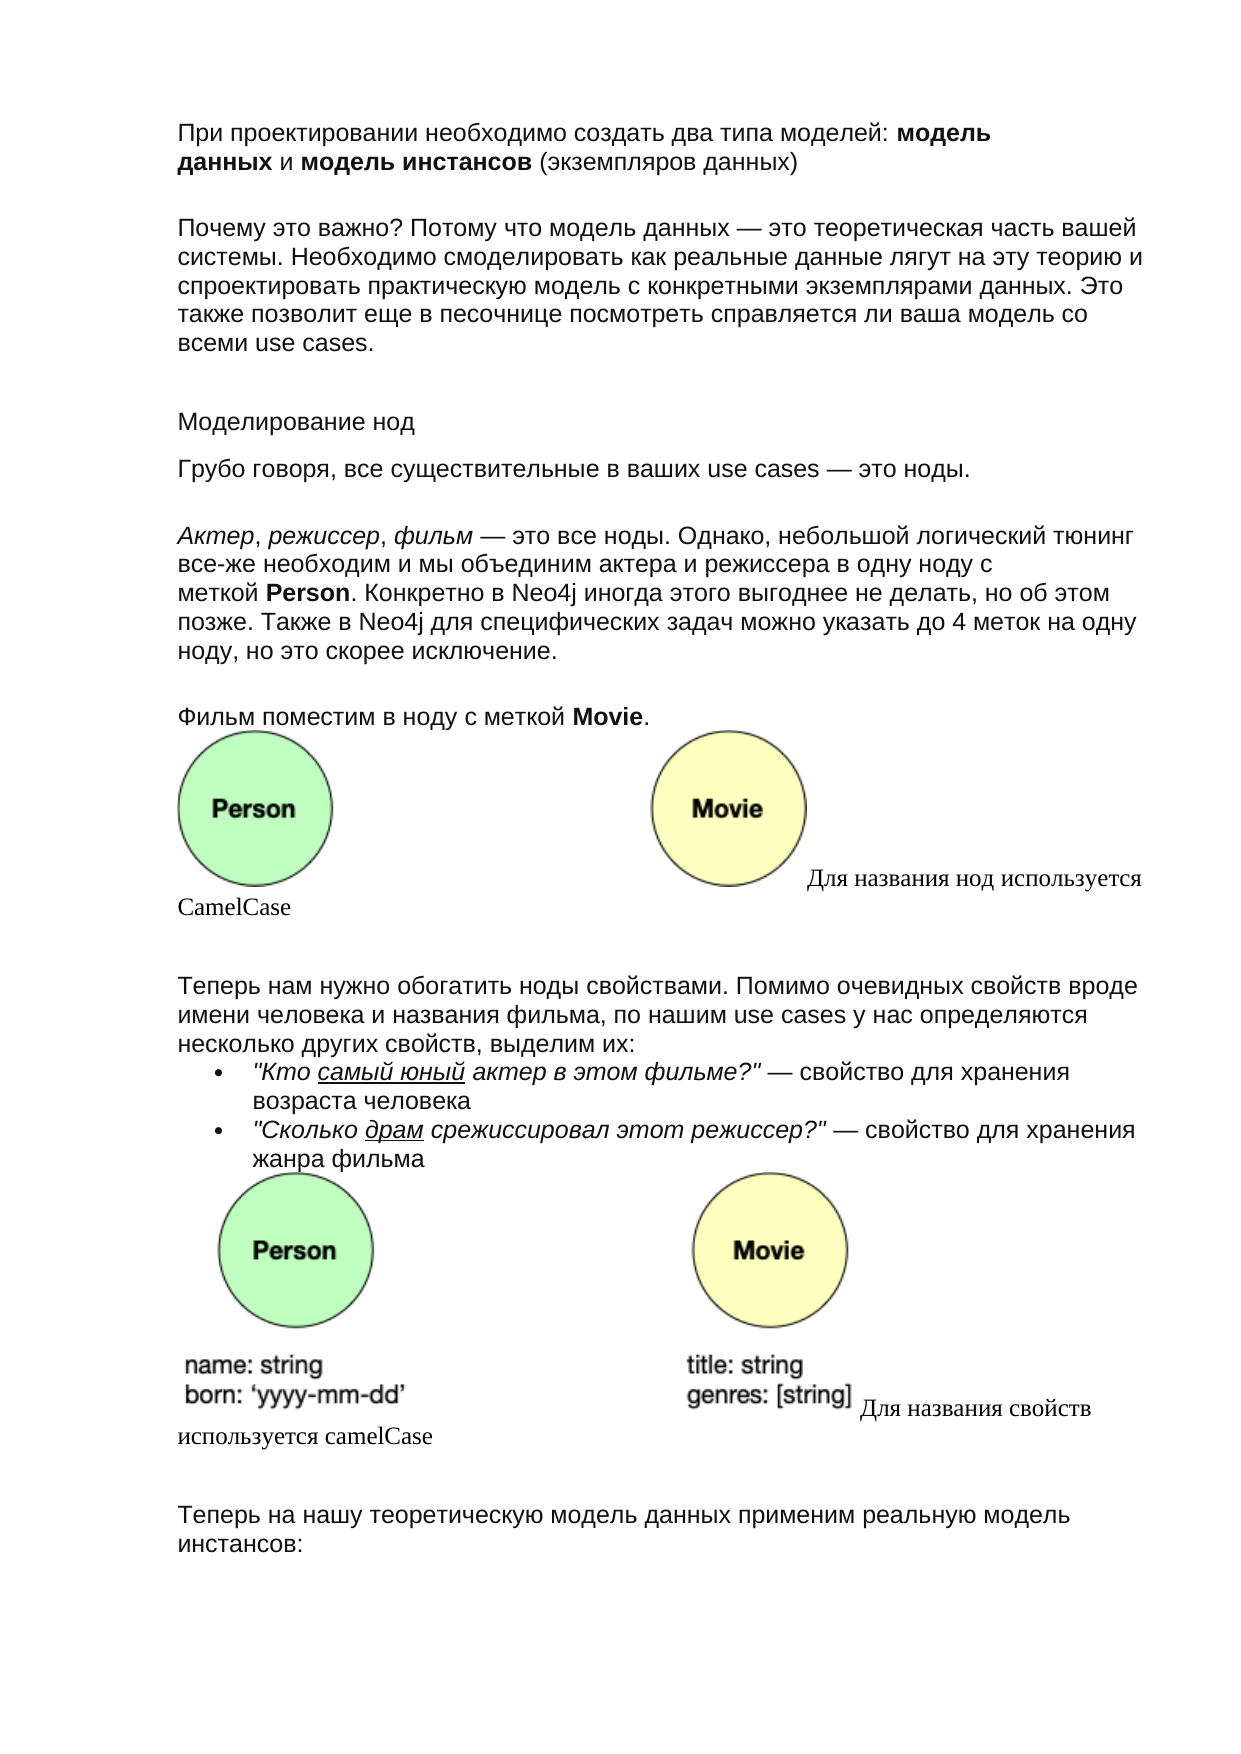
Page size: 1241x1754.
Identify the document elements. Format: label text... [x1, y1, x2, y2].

text При проектировании необходимо создать два типа моделей: модель данных и модель инстансов (экземпляров данных) [177, 118, 1152, 176]
list "Сколько драм срежиссировал этот режиссер?" — свойство для хранения жанра фильма [215, 1115, 1152, 1172]
text Теперь на нашу теоретическую модель данных применим реальную модель инстансов: [177, 1500, 1152, 1558]
picture [177, 730, 807, 887]
list "Кто самый юный актер в этом фильме?" — свойство для хранения возраста человека [215, 1057, 1152, 1115]
text Моделирование нод [177, 407, 1152, 436]
text Грубо говоря, все существительные в ваших use cases — это ноды. [177, 454, 1152, 483]
text Фильм поместим в ноду с меткой Movie. [177, 702, 1152, 731]
picture [177, 1172, 860, 1416]
text Теперь нам нужно обогатить ноды свойствами. Помимо очевидных свойств вроде имени человека и названия фильма, по нашим use cases у нас определяются несколько других свойств, выделим их: [177, 971, 1152, 1057]
text Почему это важно? Потому что модель данных — это теоретическая часть вашей системы. Необходимо смоделировать как реальные данные лягут на эту теорию и спроектировать практическую модель с конкретными экземплярами данных. Это также позволит еще в песочнице посмотреть справляется ли ваша модель со всеми use cases. [177, 213, 1152, 357]
text Актер, режиссер, фильм — это все ноды. Однако, небольшой логический тюнинг все-же необходим и мы объединим актера и режиссера в одну ноду с меткой Person. Конкретно в Neo4j иногда этого выгоднее не делать, но об этом позже. Также в Neo4j для специфических задач можно указать до 4 меток на одну ноду, но это скорее исключение. [177, 521, 1152, 664]
